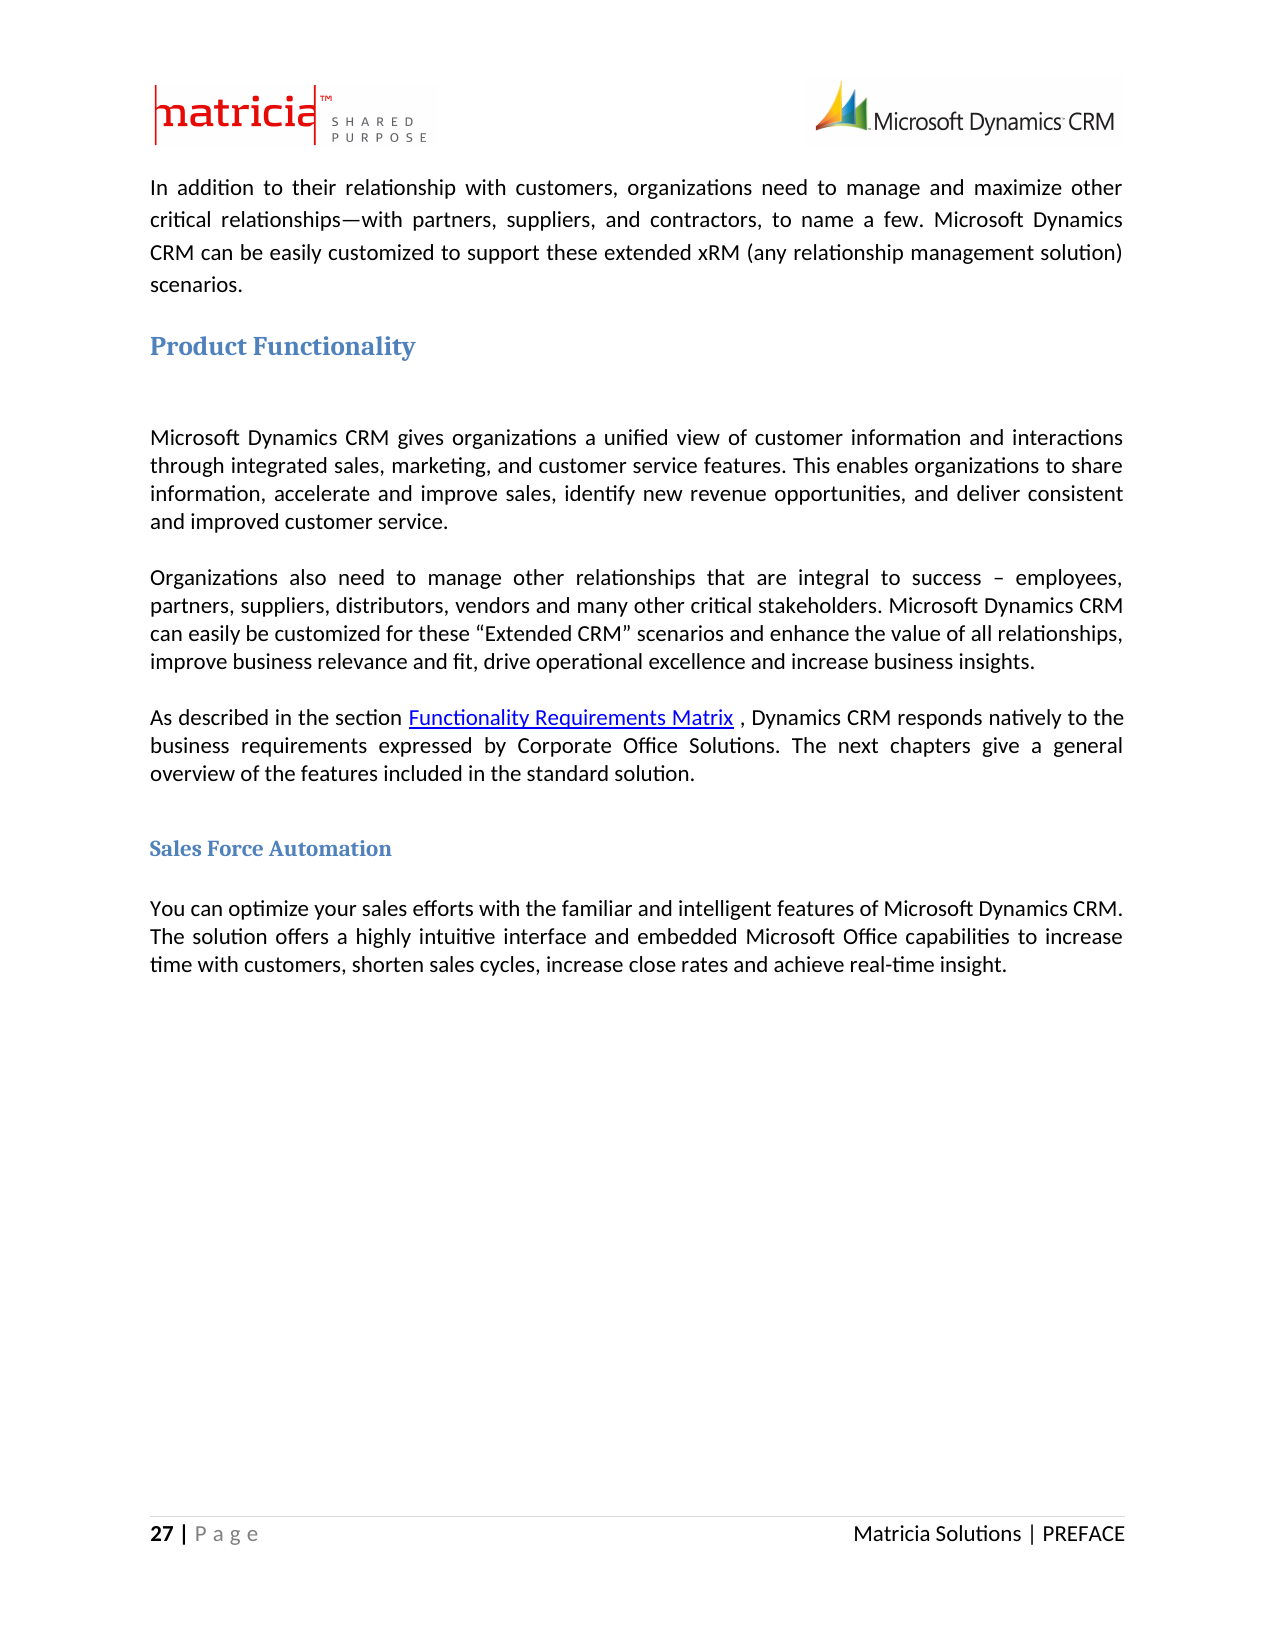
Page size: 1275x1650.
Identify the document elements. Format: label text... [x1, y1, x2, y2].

text In addition to their relationship with customers, organizations need to manage and maximize other critical relationships—with partners, suppliers, and contractors, to name a few. Microsoft Dynamics CRM can be easily customized to support these extended xRM (any relationship management solution) scenarios. [150, 173, 1125, 298]
subtitle Sales Force Automation [150, 836, 1125, 862]
picture [806, 75, 1125, 146]
picture [150, 84, 438, 146]
text Microsoft Dynamics CRM gives organizations a unified view of customer information and interactions through integrated sales, marketing, and customer service features. This enables organizations to share information, accelerate and improve sales, identify new revenue opportunities, and deliver consistent and improved customer service. [150, 423, 1125, 535]
text You can optimize your sales efforts with the familiar and intelligent features of Microsoft Dynamics CRM. The solution offers a highly intuitive interface and embedded Microsoft Office capabilities to increase time with customers, shorten sales cycles, increase close rates and achieve real-time insight. [150, 894, 1125, 978]
text Organizations also need to manage other relationships that are integral to success – employees, partners, suppliers, distributors, vendors and many other critical stakeholders. Microsoft Dynamics CRM can easily be customized for these “Extended CRM” scenarios and enhance the value of all relationships, improve business relevance and fit, drive operational excellence and increase business insights. [150, 563, 1125, 675]
subtitle Product Functionality [150, 331, 1125, 362]
text As described in the section Functionality Requirements Matrix , Dynamics CRM responds natively to the business requirements expressed by Corporate Office Solutions. The next chapters give a general overview of the features included in the standard solution. [150, 703, 1125, 787]
